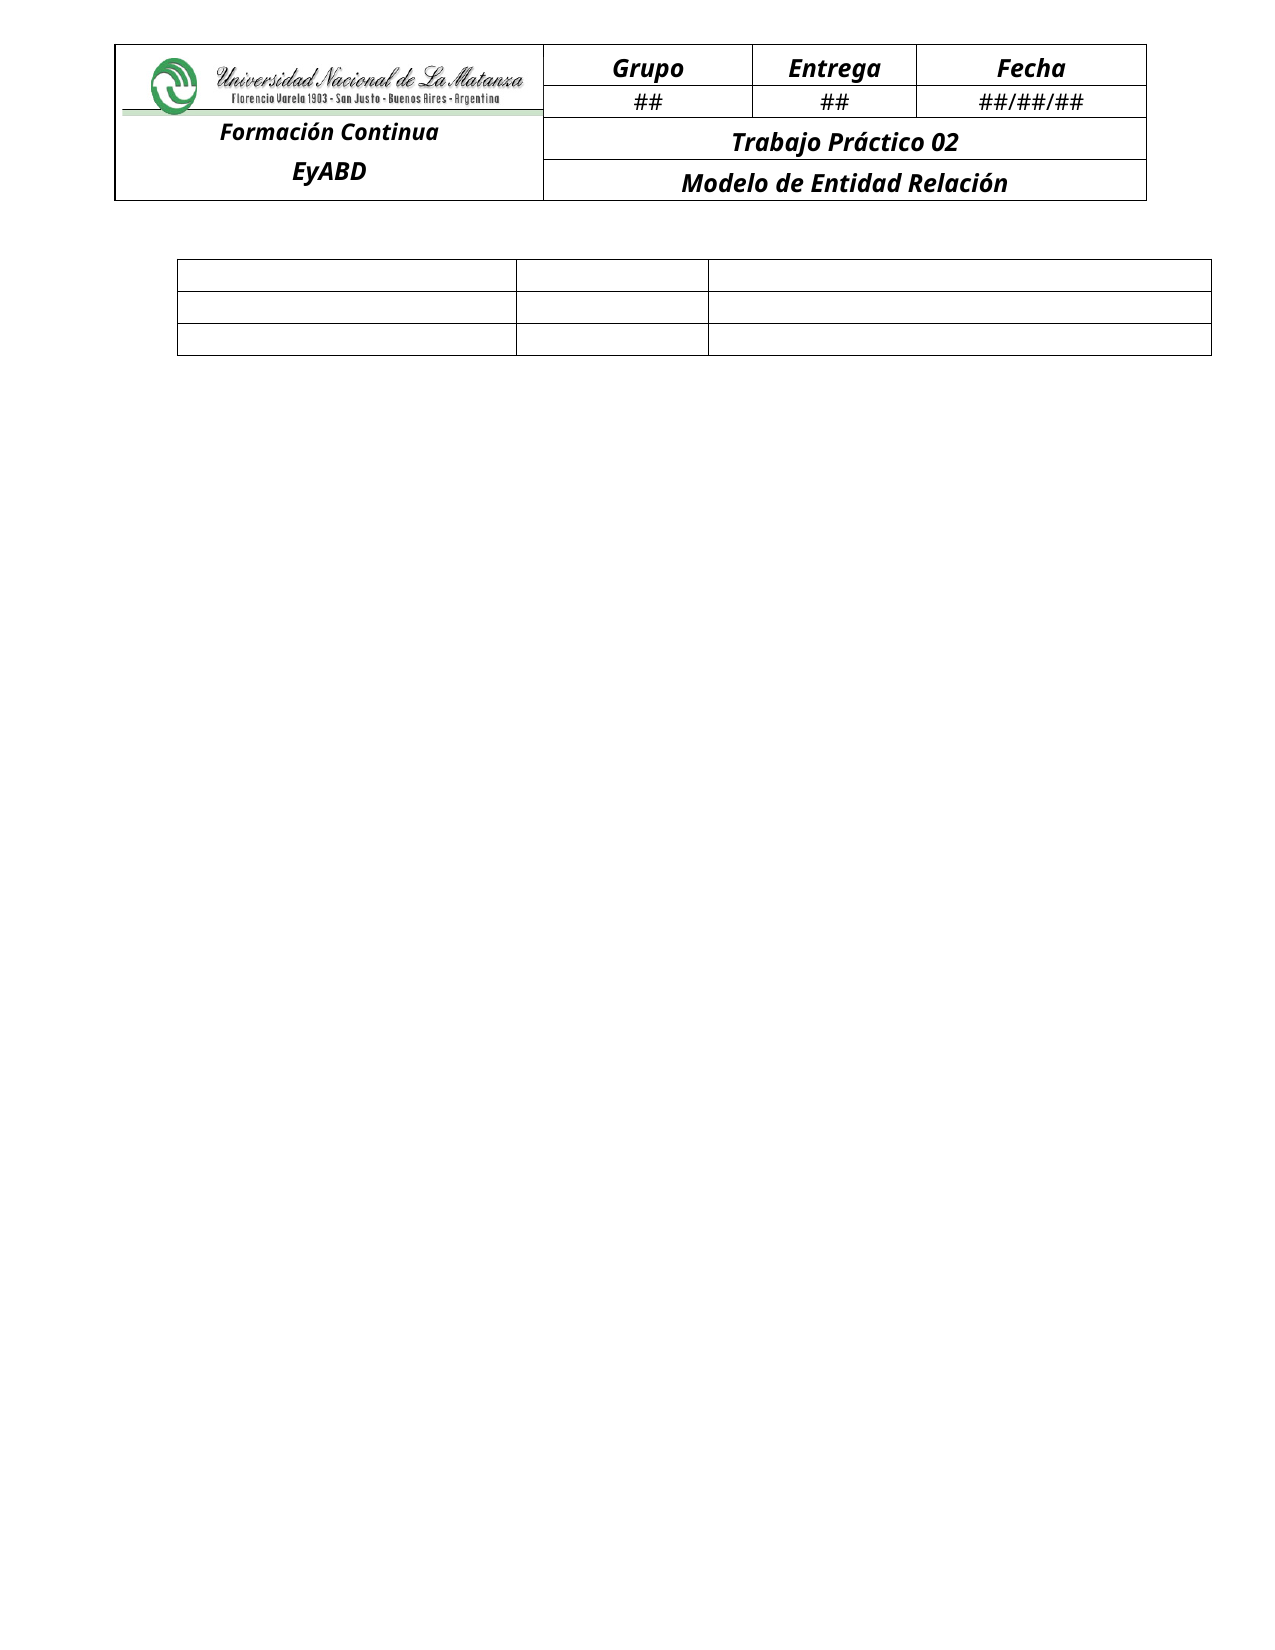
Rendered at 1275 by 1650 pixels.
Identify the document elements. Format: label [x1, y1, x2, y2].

table_cell [517, 324, 708, 355]
table_cell [709, 292, 1211, 323]
table_cell [178, 324, 516, 355]
table_cell [709, 324, 1211, 355]
table_cell [517, 292, 708, 323]
table_cell [178, 260, 516, 291]
picture [122, 57, 544, 116]
table_cell [178, 292, 516, 323]
table_cell [517, 260, 708, 291]
table_cell [709, 260, 1211, 291]
